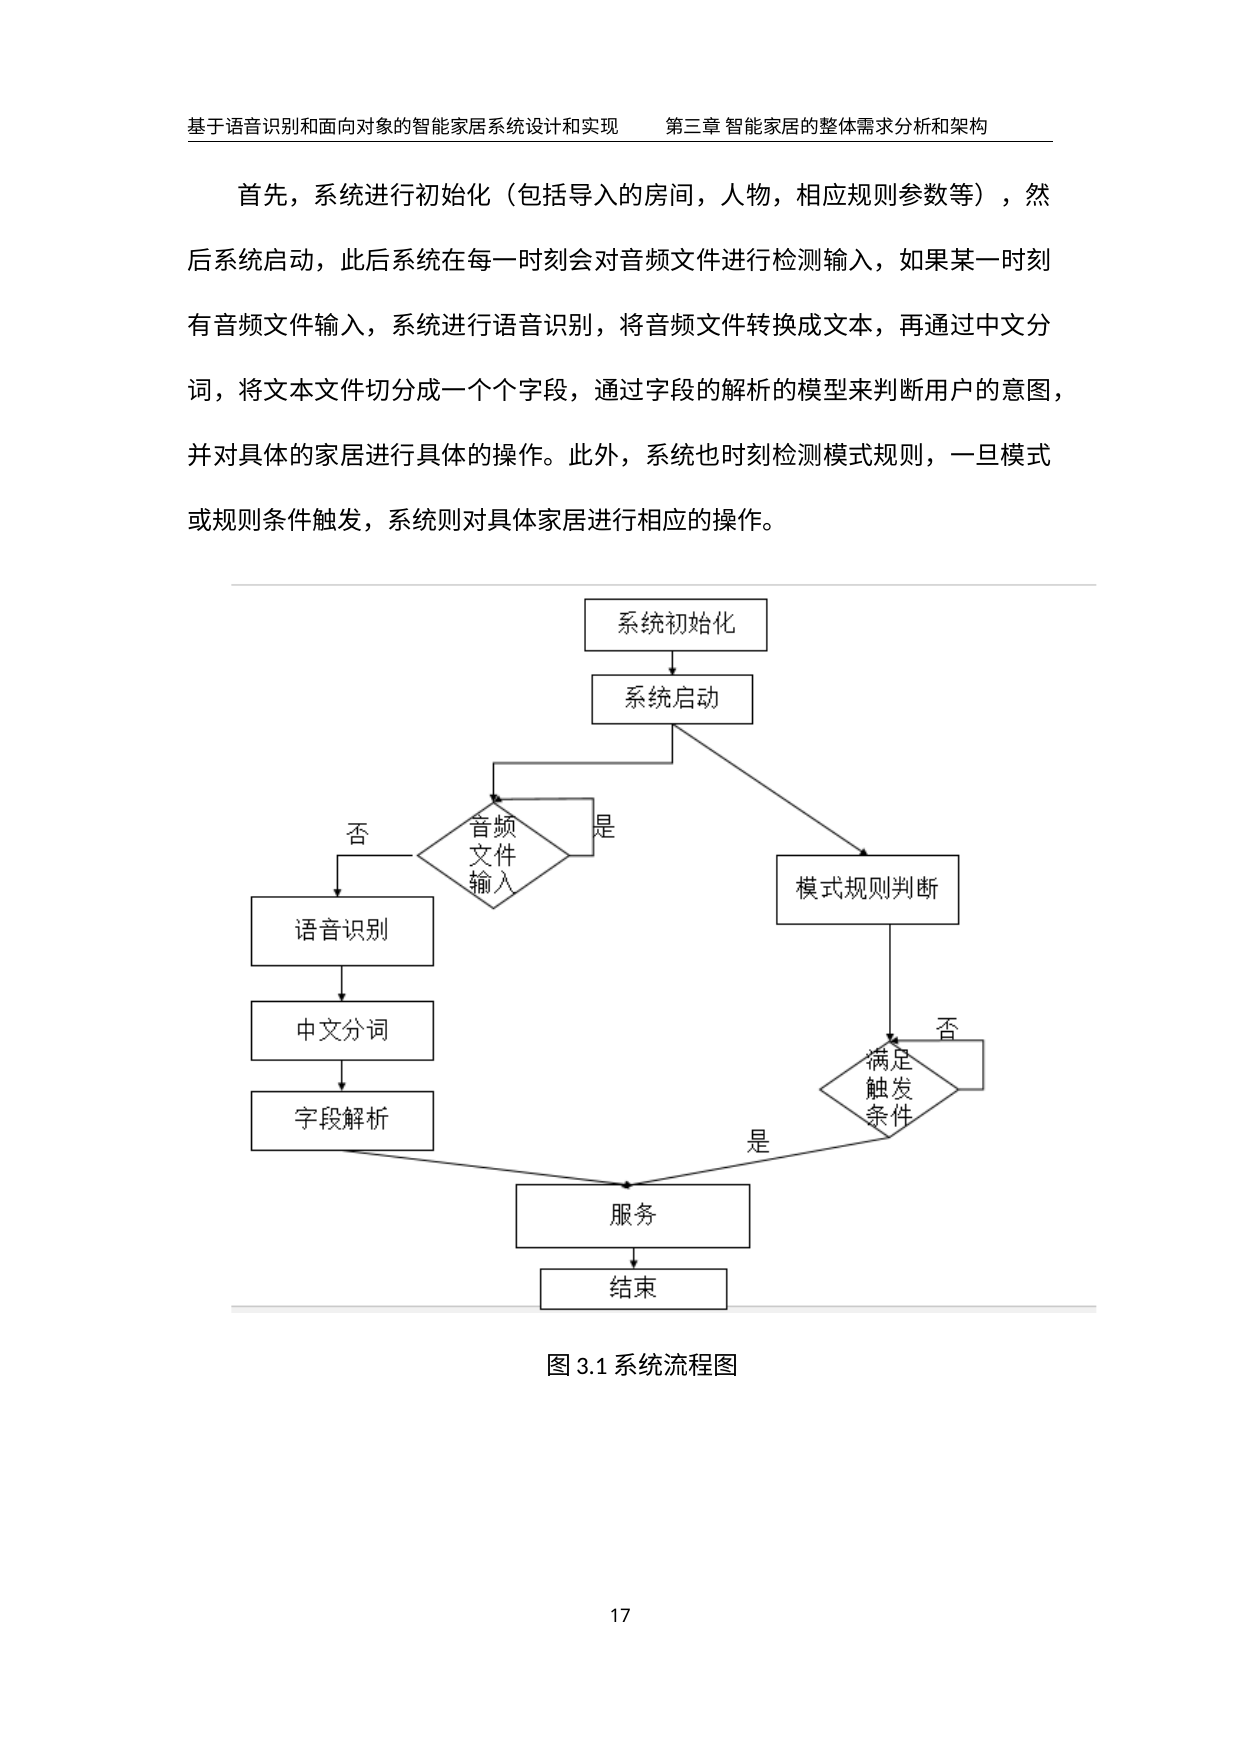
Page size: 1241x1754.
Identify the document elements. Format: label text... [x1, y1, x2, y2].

text 图3.1 系统流程图 [187, 1331, 1053, 1396]
picture [231, 583, 1097, 1313]
text 首先，系统进行初始化（包括导入的房间，人物，相应规则参数等），然后系统启动，此后系统在每一时刻会对音频文件进行检测输入，如果某一时刻有音频文件输入，系统进行语音识别，将音频文件转换成文本，再通过中文分词，将文本文件切分成一个个字段，通过字段的解析的模型来判断用户的意图，并对具体的家居进行具体的操作。此外，系统也时刻检测模式规则，一旦模式或规则条件触发，系统则对具体家居进行相应的操作。 [187, 161, 1053, 551]
